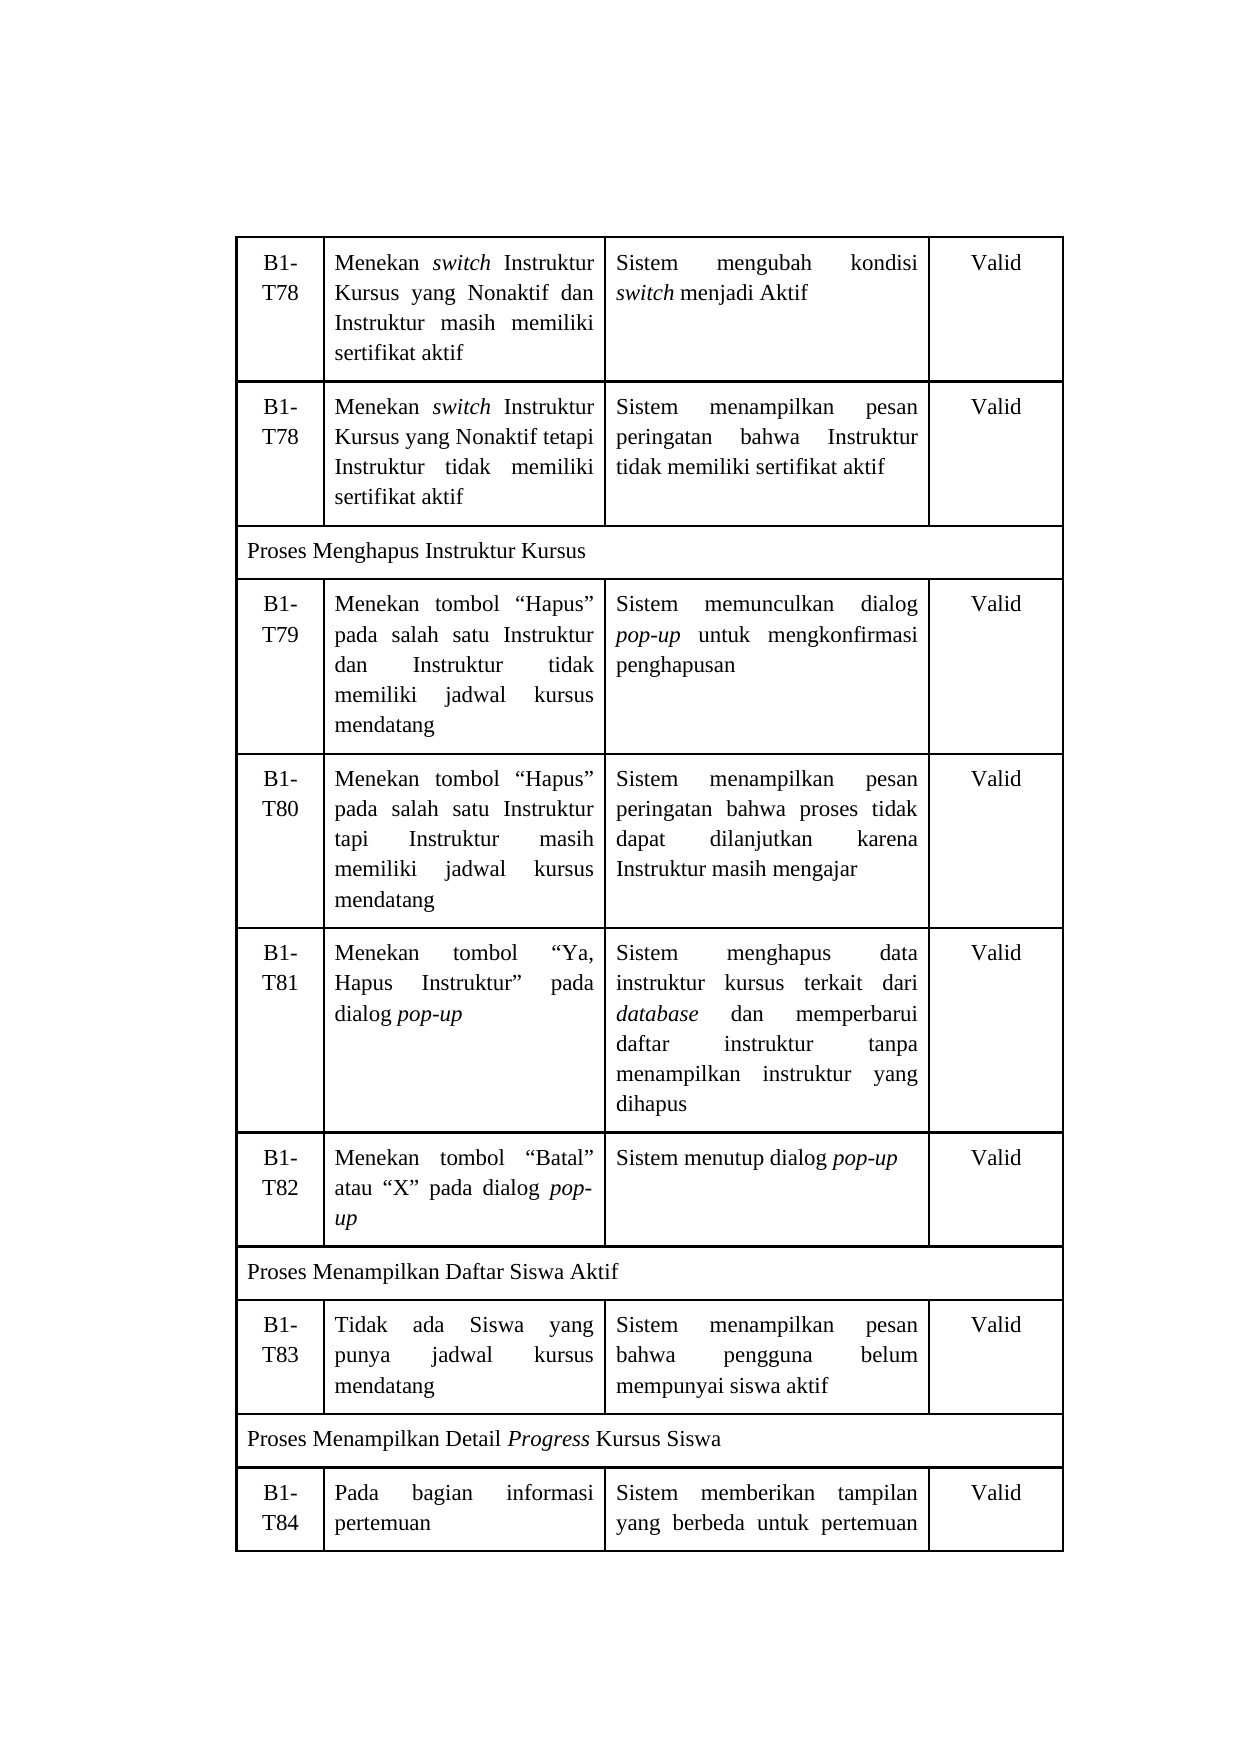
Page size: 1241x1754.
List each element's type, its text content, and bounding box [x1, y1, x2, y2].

table_cell Valid [930, 238, 1062, 380]
table_cell Valid [930, 383, 1062, 524]
table_cell Valid [930, 929, 1062, 1131]
table_cell B1-T83 [238, 1301, 323, 1413]
table_cell Sistem menghapus data instruktur kursus terkait dari database dan memperbarui daftar instruktur tanpa menampilkan instruktur yang dihapus [606, 929, 928, 1131]
table_cell Valid [930, 1301, 1062, 1413]
table_cell Menekan switch Instruktur Kursus yang Nonaktif dan Instruktur masih memiliki sertifikat aktif [325, 238, 604, 380]
table_cell Menekan tombol “Batal” atau “X” pada dialog pop-up [325, 1134, 604, 1245]
table_cell B1-T78 [238, 238, 323, 380]
table_cell Menekan tombol “Hapus” pada salah satu Instruktur tapi Instruktur masih memiliki jadwal kursus mendatang [325, 755, 604, 927]
table_cell Sistem menampilkan pesan peringatan bahwa proses tidak dapat dilanjutkan karena Instruktur masih mengajar [606, 755, 928, 927]
table_cell Menekan tombol “Hapus” pada salah satu Instruktur dan Instruktur tidak memiliki jadwal kursus mendatang [325, 580, 604, 752]
table_cell Tidak ada Siswa yang punya jadwal kursus mendatang [325, 1301, 604, 1413]
table_cell Valid [930, 755, 1062, 927]
table_cell Sistem memunculkan dialog pop-up untuk mengkonfirmasi penghapusan [606, 580, 928, 752]
table_cell Valid [930, 580, 1062, 752]
table_cell Sistem mengubah kondisi switch menjadi Aktif [606, 238, 928, 380]
table_cell Menekan switch Instruktur Kursus yang Nonaktif tetapi Instruktur tidak memiliki sertifikat aktif [325, 383, 604, 524]
table_cell Proses Menampilkan Detail Progress Kursus Siswa [238, 1415, 1062, 1466]
table_cell B1-T84 [238, 1469, 323, 1550]
table_cell Proses Menghapus Instruktur Kursus [238, 527, 1062, 578]
table_cell Sistem menutup dialog pop-up [606, 1134, 928, 1245]
table_cell Sistem menampilkan pesan bahwa pengguna belum mempunyai siswa aktif [606, 1301, 928, 1413]
table_cell Menekan tombol “Ya, Hapus Instruktur” pada dialog pop-up [325, 929, 604, 1131]
table_cell Sistem memberikan tampilan yang berbeda untuk pertemuan sudah dilaksanakan, pertemuan selanjutnya, dan sisa pertemuan mendatang [606, 1469, 928, 1550]
table_cell B1-T80 [238, 755, 323, 927]
table_cell Valid [930, 1469, 1062, 1550]
table_cell B1-T78 [238, 383, 323, 524]
table_cell Pada bagian informasi pertemuan [325, 1469, 604, 1550]
table_cell B1-T79 [238, 580, 323, 752]
table_cell Valid [930, 1134, 1062, 1245]
table_cell B1-T82 [238, 1134, 323, 1245]
table_cell B1-T81 [238, 929, 323, 1131]
table_cell Sistem menampilkan pesan peringatan bahwa Instruktur tidak memiliki sertifikat aktif [606, 383, 928, 524]
table_cell Proses Menampilkan Daftar Siswa Aktif [238, 1248, 1062, 1299]
